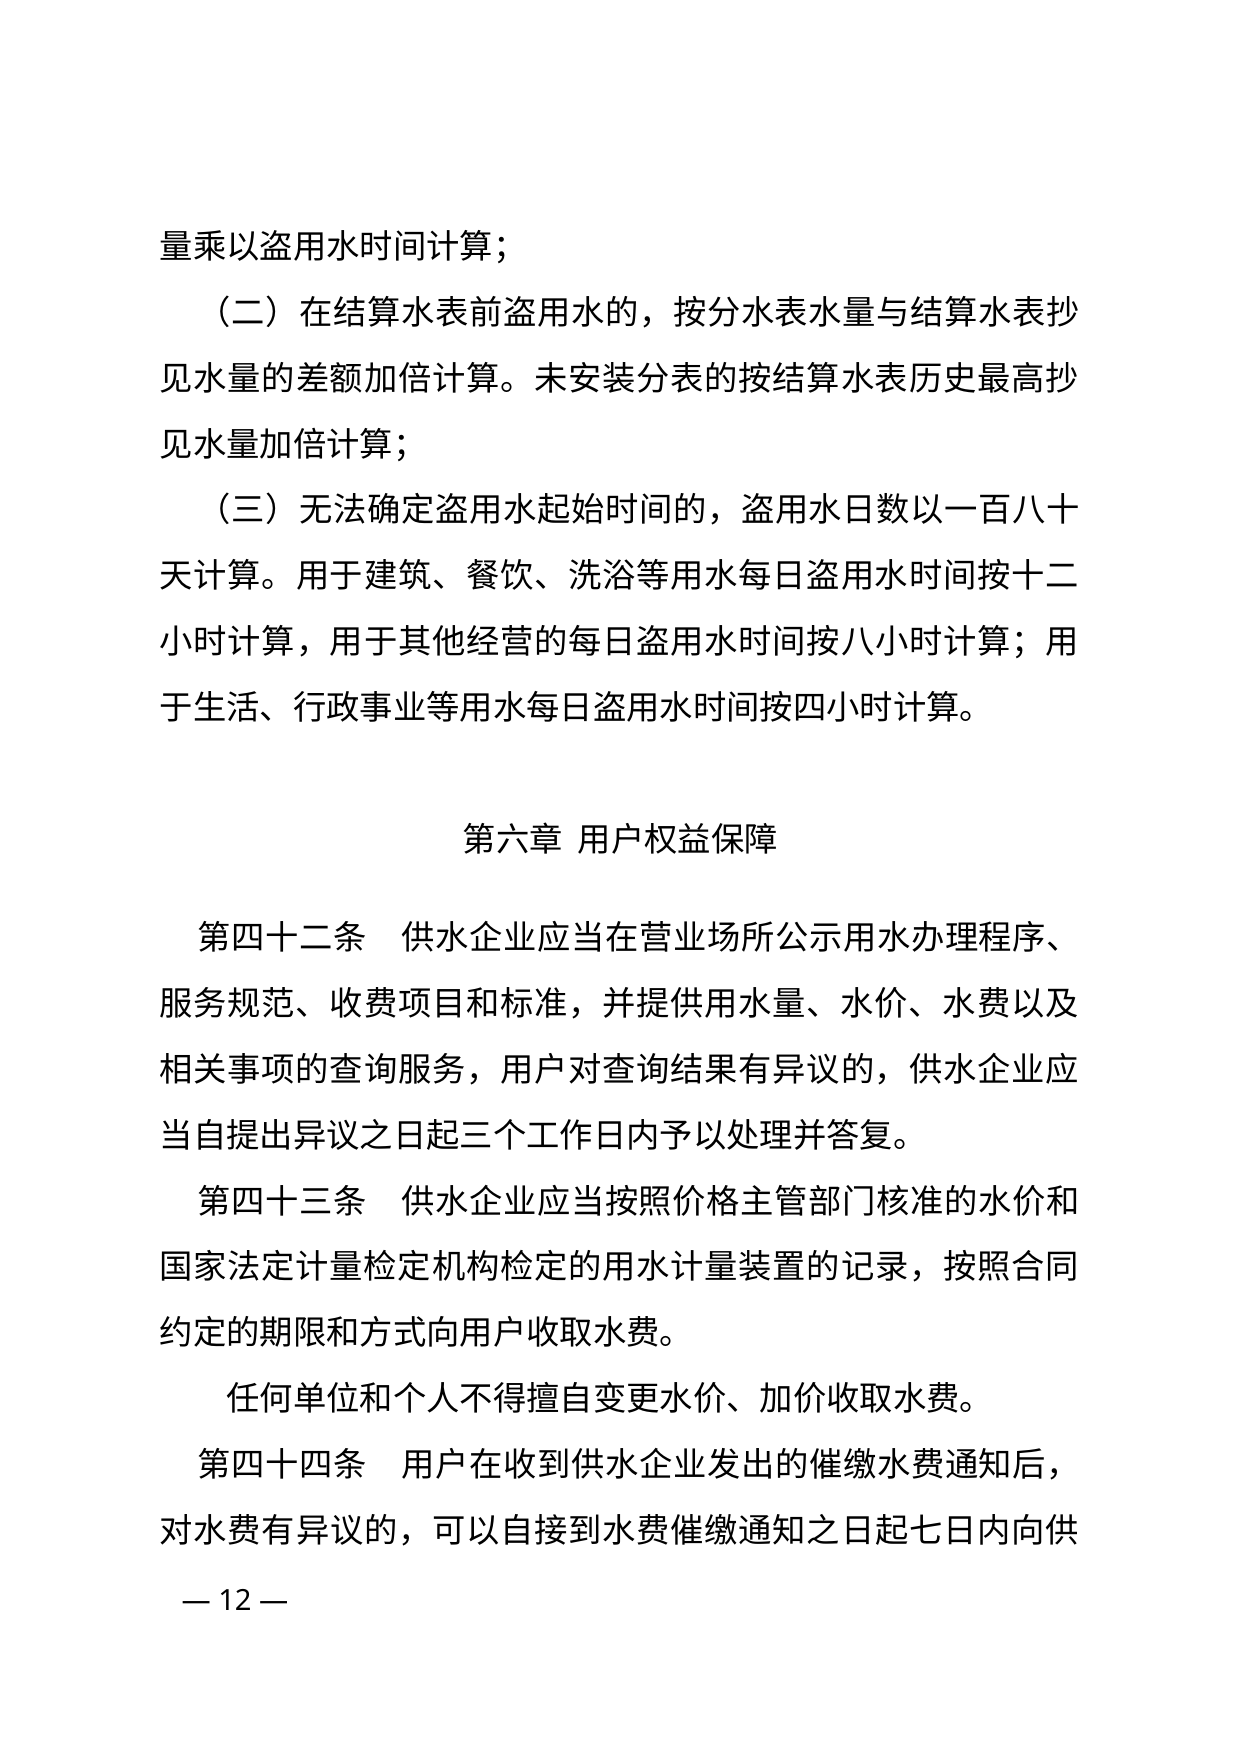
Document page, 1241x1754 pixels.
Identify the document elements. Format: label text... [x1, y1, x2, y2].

text （二）在结算水表前盗用水的，按分水表水量与结算水表抄见水量的差额加倍计算。未安装分表的按结算水表历史最高抄见水量加倍计算； [159, 277, 1081, 474]
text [159, 211, 1081, 277]
text 第六章 用户权益保障 [159, 803, 1081, 869]
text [159, 1429, 1081, 1561]
text 任何单位和个人不得擅自变更水价、加价收取水费。 [159, 1363, 1081, 1429]
text 第四十二条 供水企业应当在营业场所公示用水办理程序、服务规范、收费项目和标准，并提供用水量、水价、水费以及相关事项的查询服务，用户对查询结果有异议的，供水企业应当自提出异议之日起三个工作日内予以处理并答复。 [159, 902, 1081, 1166]
text （三）无法确定盗用水起始时间的，盗用水日数以一百八十天计算。用于建筑、餐饮、洗浴等用水每日盗用水时间按十二小时计算，用于其他经营的每日盗用水时间按八小时计算；用于生活、行政事业等用水每日盗用水时间按四小时计算。 [159, 474, 1081, 738]
text 第四十三条 供水企业应当按照价格主管部门核准的水价和国家法定计量检定机构检定的用水计量装置的记录，按照合同约定的期限和方式向用户收取水费。 [159, 1166, 1081, 1363]
